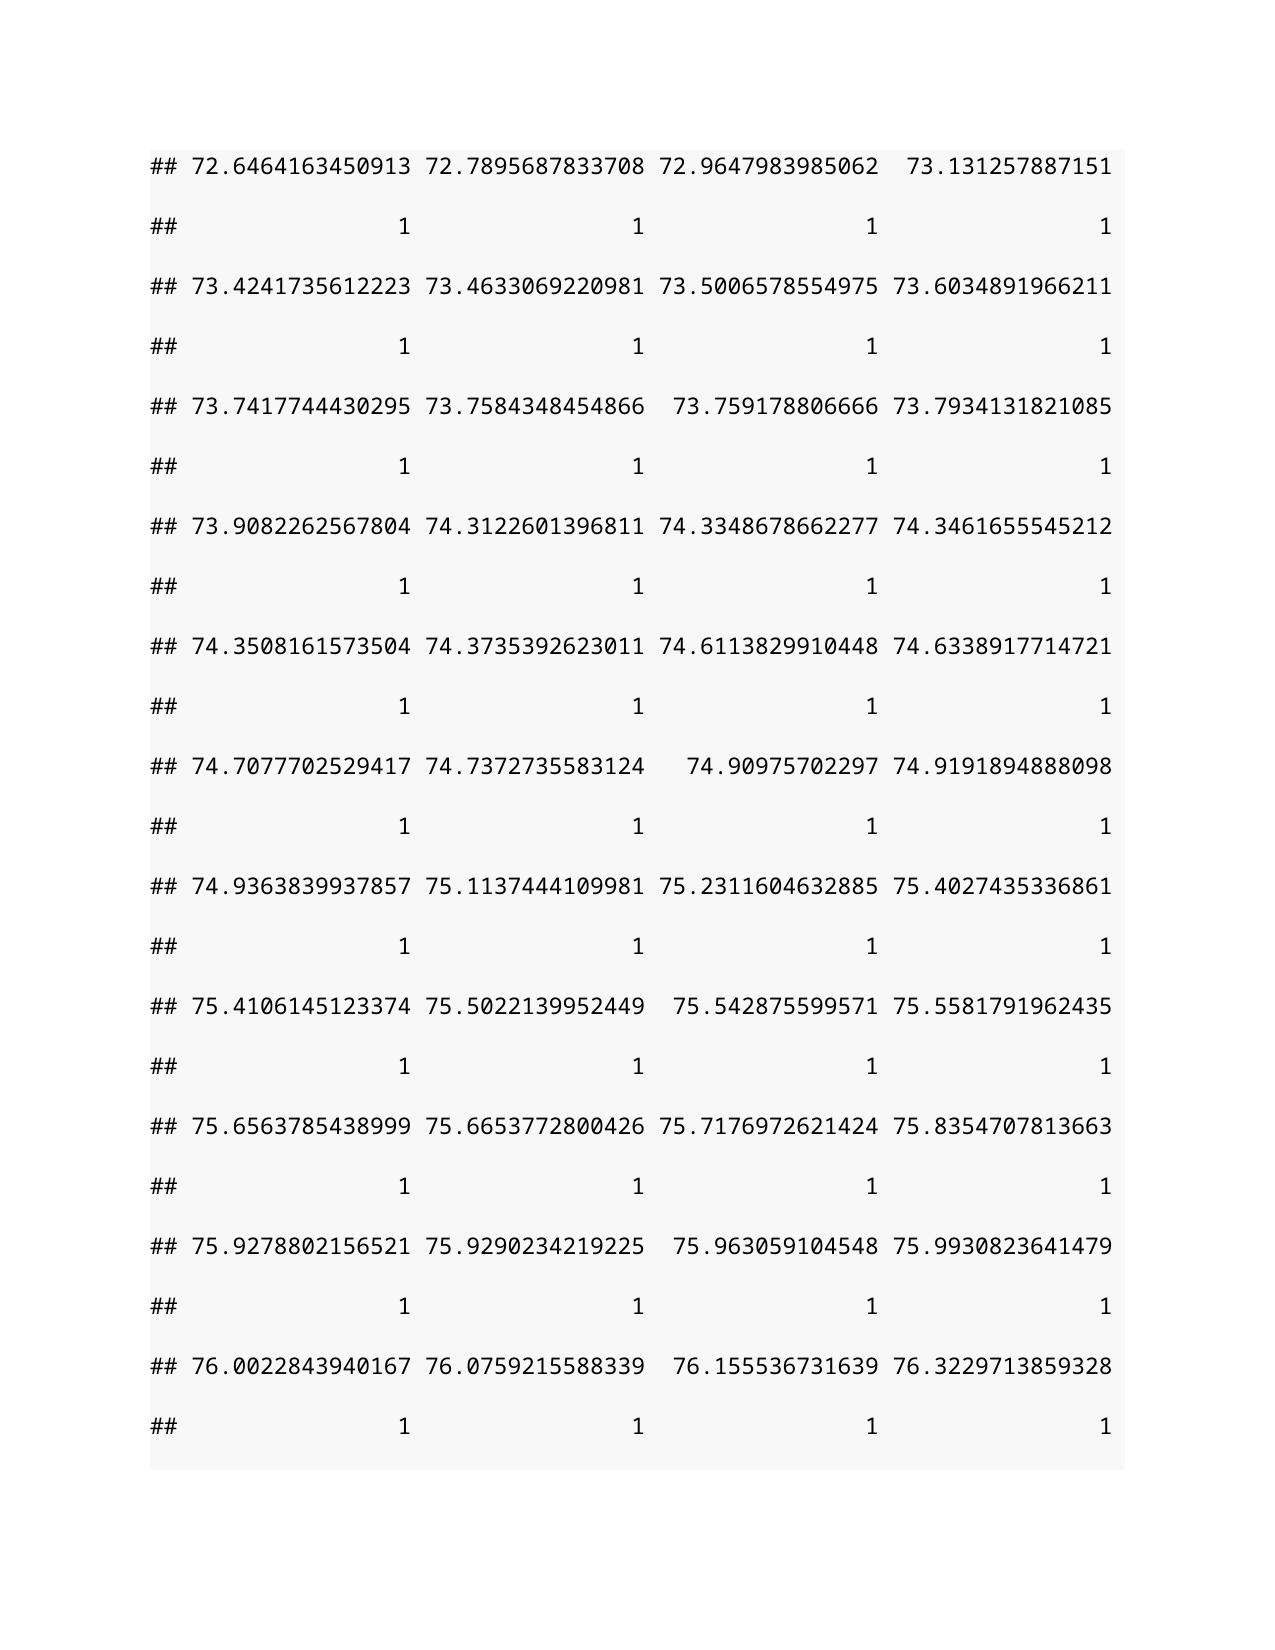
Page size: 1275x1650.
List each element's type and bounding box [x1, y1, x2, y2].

text [150, 150, 1125, 1470]
